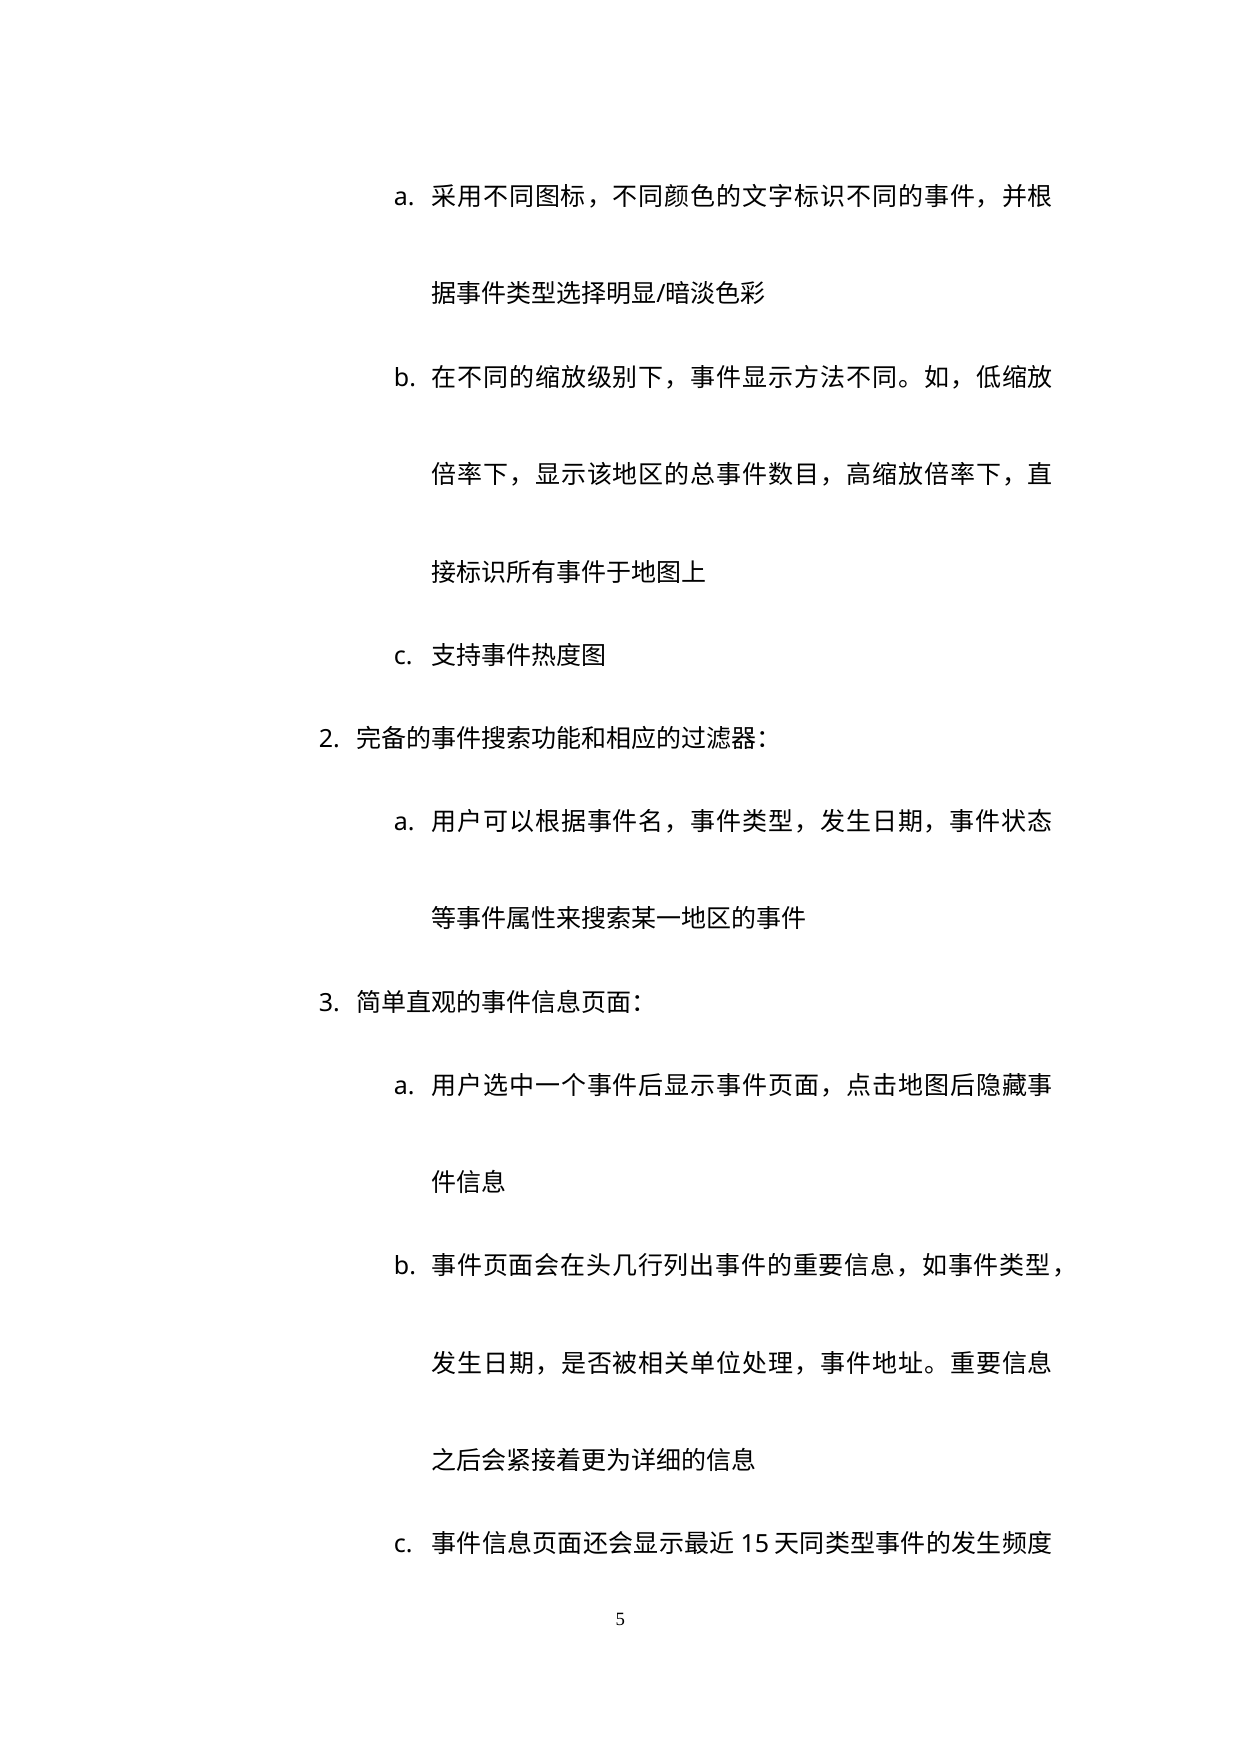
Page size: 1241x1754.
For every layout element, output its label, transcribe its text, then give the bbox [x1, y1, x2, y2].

list 支持事件热度图 [394, 621, 1053, 686]
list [394, 1509, 1053, 1574]
list 用户选中一个事件后显示事件页面，点击地图后隐藏事件信息 [394, 1051, 1053, 1213]
list 用户可以根据事件名，事件类型，发生日期，事件状态等事件属性来搜索某一地区的事件 [394, 787, 1053, 949]
list 简单直观的事件信息页面： [319, 968, 1053, 1033]
list 在不同的缩放级别下，事件显示方法不同。如，低缩放倍率下，显示该地区的总事件数目，高缩放倍率下，直接标识所有事件于地图上 [394, 343, 1053, 603]
list 事件页面会在头几行列出事件的重要信息，如事件类型，发生日期，是否被相关单位处理，事件地址。重要信息之后会紧接着更为详细的信息 [394, 1231, 1053, 1491]
list 完备的事件搜索功能和相应的过滤器： [319, 704, 1053, 769]
list 采用不同图标，不同颜色的文字标识不同的事件，并根据事件类型选择明显/暗淡色彩 [394, 162, 1053, 324]
